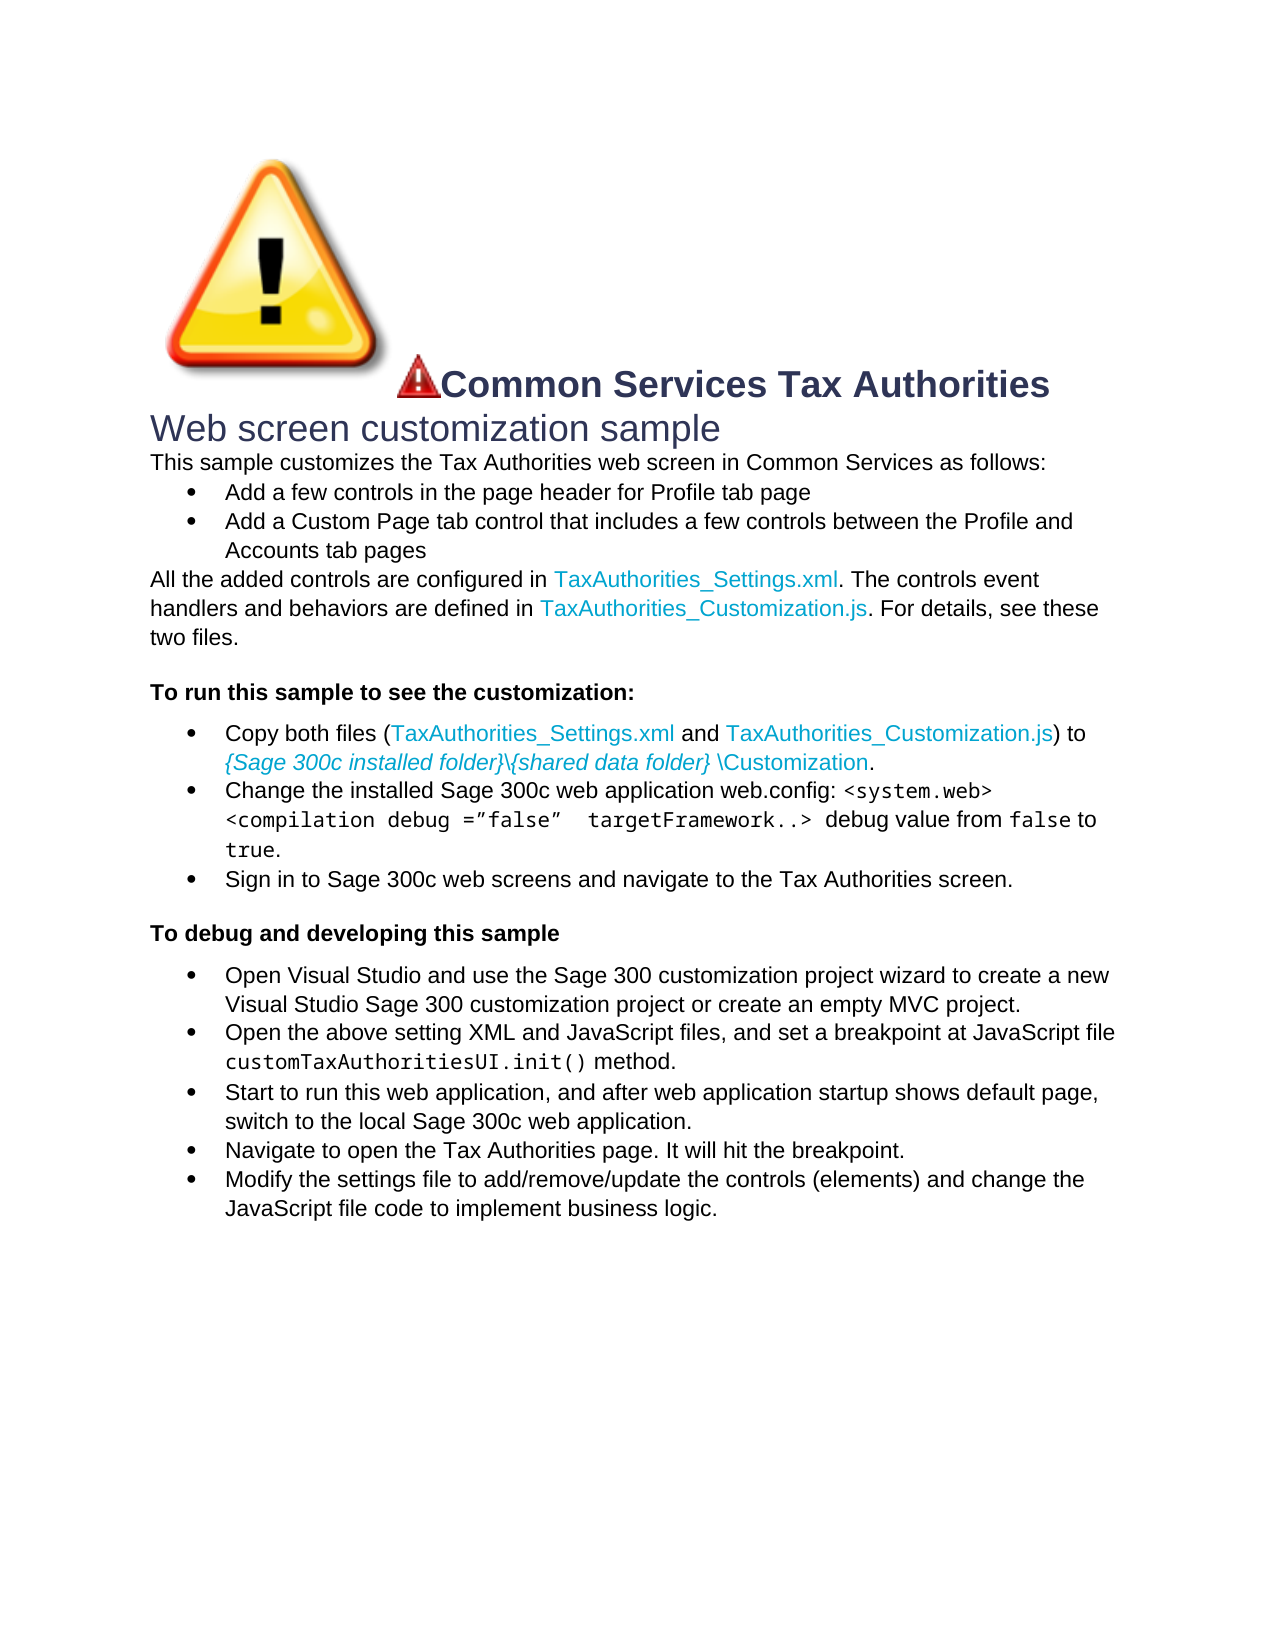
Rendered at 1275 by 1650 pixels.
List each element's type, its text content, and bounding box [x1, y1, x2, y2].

text All the added controls are configured in TaxAuthorities_Settings.xml. The controls event handlers and behaviors are defined in TaxAuthorities_Customization.js. For details, see these two files. [150, 563, 1125, 651]
subtitle Web screen customization sample [150, 406, 1100, 449]
list Change the installed Sage 300c web application web.config: <system.web> <compilation debug =”false” targetFramework..> debug value from false to true. [187, 776, 1125, 863]
list Open Visual Studio and use the Sage 300 customization project wizard to create a new Visual Studio Sage 300 customization project or create an empty MVC project. [187, 959, 1125, 1017]
list Sign in to Sage 300c web screens and navigate to the Tax Authorities screen. [187, 863, 1125, 892]
list Start to run this web application, and after web application startup shows default page, switch to the local Sage 300c web application. [187, 1076, 1125, 1134]
text To run this sample to see the customization: [150, 676, 1125, 705]
list Copy both files (TaxAuthorities_Settings.xml and TaxAuthorities_Customization.js) to {Sage 300c installed folder}\{shared data folder} \Customization. [187, 717, 1125, 776]
list Add a few controls in the page header for Profile tab page [187, 476, 1125, 505]
text This sample customizes the Tax Authorities web screen in Common Services as follows: [150, 150, 1125, 476]
list Add a Custom Page tab control that includes a few controls between the Profile and Accounts tab pages [187, 505, 1125, 563]
list Open the above setting XML and JavaScript files, and set a breakpoint at JavaScript file customTaxAuthoritiesUI.init() method. [187, 1017, 1125, 1076]
subtitle Common Services Tax Authorities [150, 150, 1100, 406]
list Navigate to open the Tax Authorities page. It will hit the breakpoint. [187, 1134, 1125, 1163]
text To debug and developing this sample [150, 917, 1125, 946]
list Modify the settings file to add/remove/update the controls (elements) and change the JavaScript file code to implement business logic. [187, 1163, 1125, 1221]
